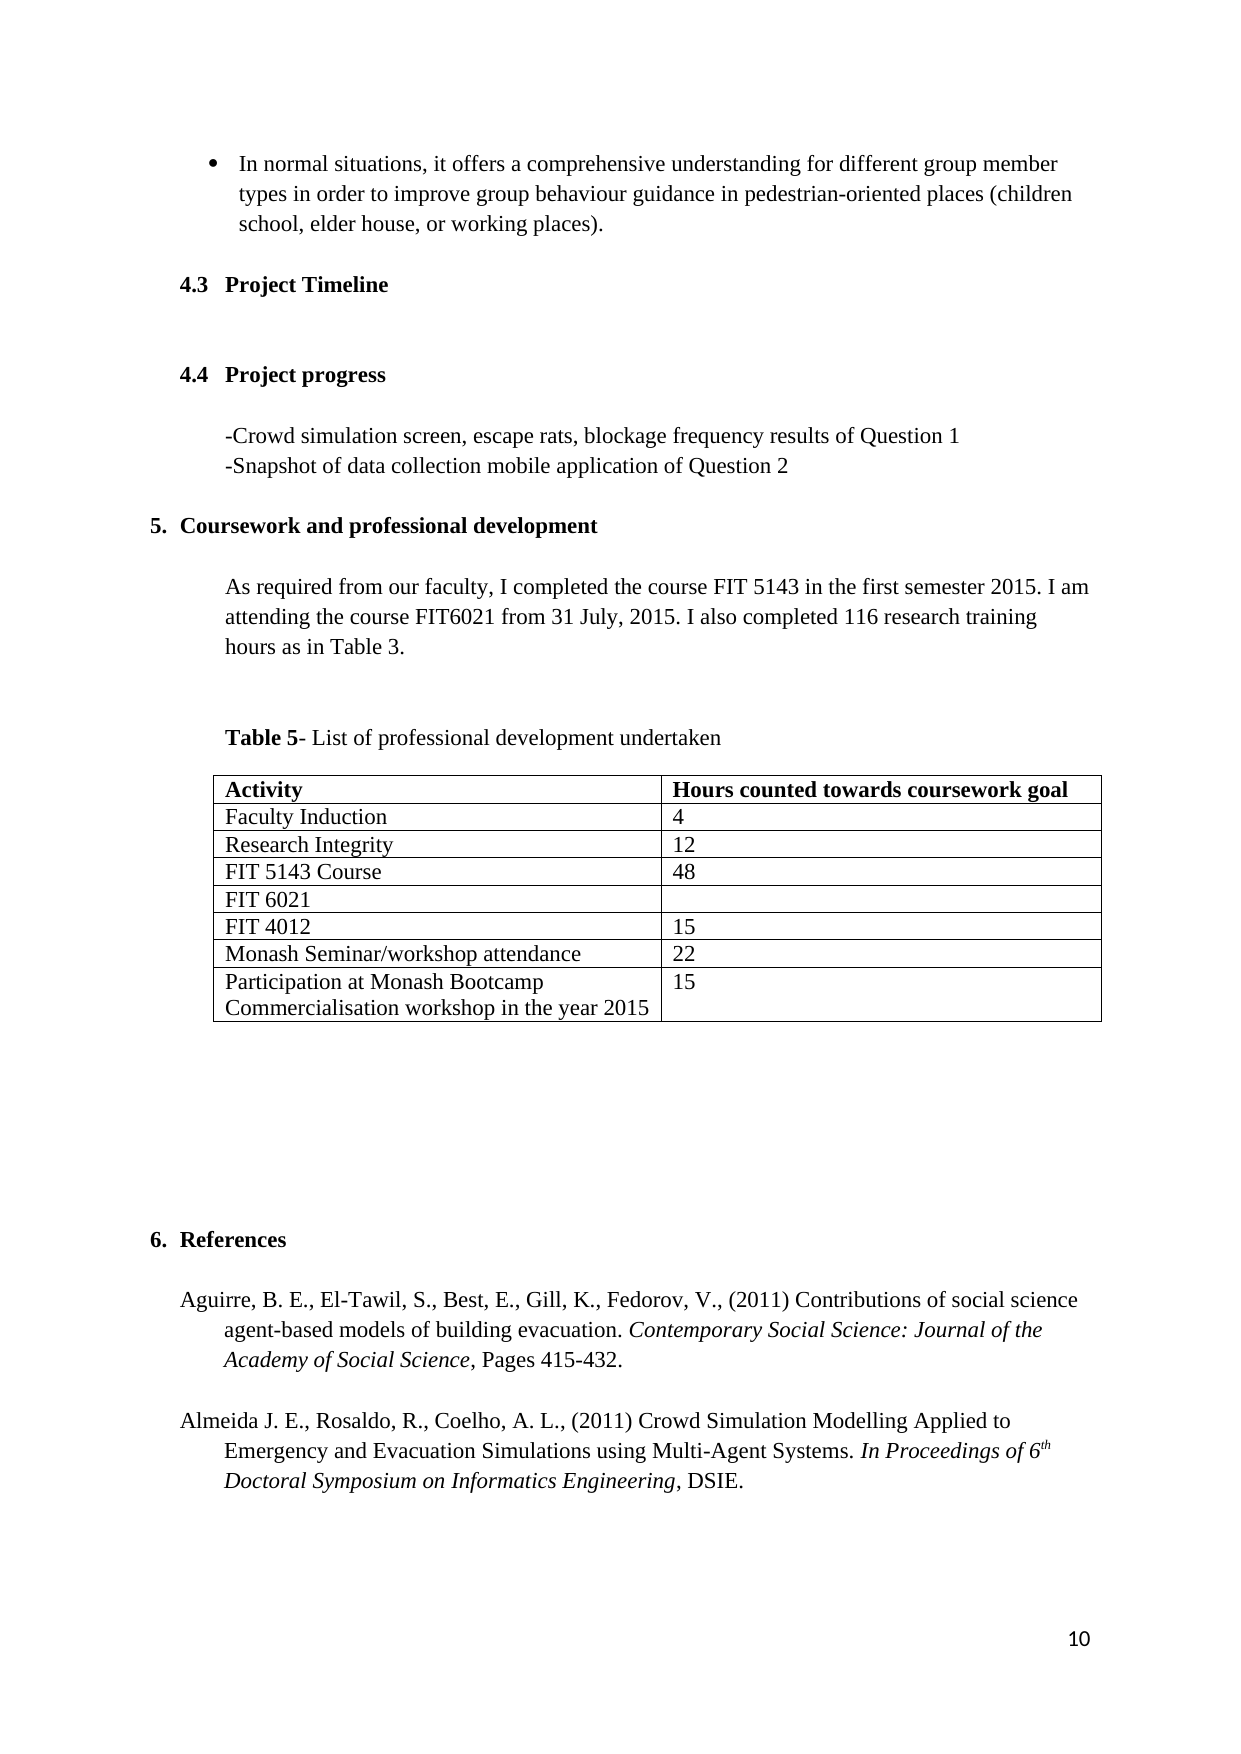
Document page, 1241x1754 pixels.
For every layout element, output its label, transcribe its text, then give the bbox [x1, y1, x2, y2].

table_cell Faculty Induction [214, 804, 661, 830]
list In normal situations, it offers a comprehensive understanding for different group member types in order to improve group behaviour guidance in pedestrian-oriented places (children school, elder house, or working places). [209, 150, 1090, 237]
list Table 5- List of professional development undertaken [225, 724, 1090, 750]
list 4.4 Project progress [179, 361, 1090, 388]
table_cell Participation at Monash Bootcamp Commercialisation workshop in the year 2015 [214, 968, 661, 1021]
table_cell [662, 886, 1101, 912]
table_cell 48 [662, 858, 1101, 884]
list Almeida J. E., Rosaldo, R., Coelho, A. L., (2011) Crowd Simulation Modelling Applied to Emergency and Evacuation Simulations using Multi-Agent Systems. In Proceedings of 6th Doctoral Symposium on Informatics Engineering, DSIE. [179, 1407, 1090, 1494]
table_cell 22 [662, 940, 1101, 967]
list As required from our faculty, I completed the course FIT 5143 in the first semester 2015. I am attending the course FIT6021 from 31 July, 2015. I also completed 116 research training hours as in Table 3. [225, 573, 1090, 660]
table_cell FIT 6021 [214, 886, 661, 912]
table_header Hours counted towards coursework goal [662, 776, 1101, 802]
list 4.3 Project Timeline [179, 271, 1090, 297]
table_cell FIT 4012 [214, 913, 661, 939]
list Aguirre, B. E., El-Tawil, S., Best, E., Gill, K., Fedorov, V., (2011) Contributions of social science agent-based models of building evacuation. Contemporary Social Science: Journal of the Academy of Social Science, Pages 415-432. [179, 1286, 1090, 1373]
table_cell 15 [662, 913, 1101, 939]
table_cell Research Integrity [214, 831, 661, 857]
list -Crowd simulation screen, escape rats, blockage frequency results of Question 1 [225, 422, 1090, 448]
table_cell 4 [662, 804, 1101, 830]
list References [150, 1226, 1090, 1252]
list -Snapshot of data collection mobile application of Question 2 [225, 452, 1090, 478]
table_cell 15 [662, 968, 1101, 1021]
table_header Activity [214, 776, 661, 802]
table_cell Monash Seminar/workshop attendance [214, 940, 661, 967]
list Coursework and professional development [150, 512, 1090, 539]
table_cell FIT 5143 Course [214, 858, 661, 884]
table_cell 12 [662, 831, 1101, 857]
